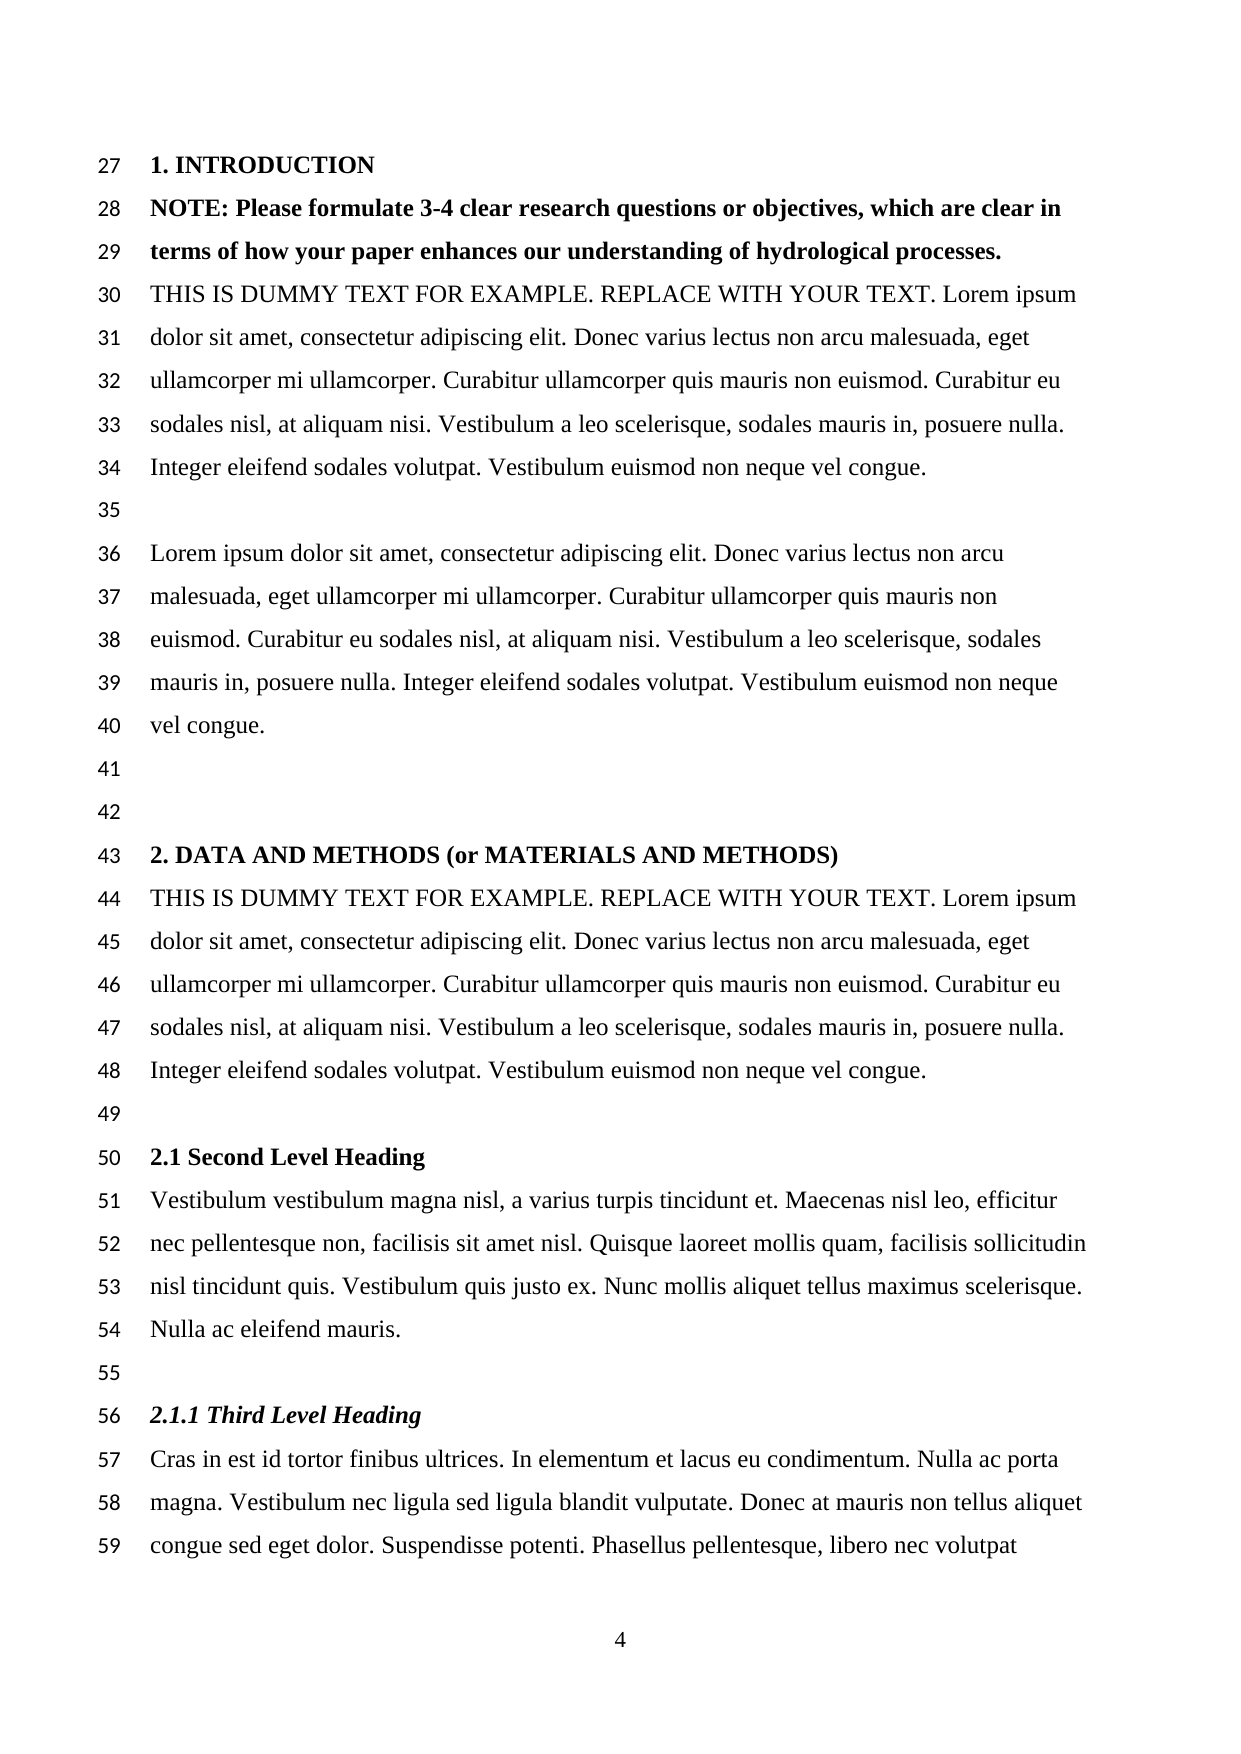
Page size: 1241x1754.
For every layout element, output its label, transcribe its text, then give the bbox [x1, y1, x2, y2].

text Lorem ipsum dolor sit amet, consectetur adipiscing elit. Donec varius lectus non arcu malesuada, eget ullamcorper mi ullamcorper. Curabitur ullamcorper quis mauris non euismod. Curabitur eu sodales nisl, at aliquam nisi. Vestibulum a leo scelerisque, sodales mauris in, posuere nulla. Integer eleifend sodales volutpat. Vestibulum euismod non neque vel congue. [150, 538, 1090, 739]
text 2.1 Second Level Heading [150, 1142, 1090, 1171]
text THIS IS DUMMY TEXT FOR EXAMPLE. REPLACE WITH YOUR TEXT. Lorem ipsum dolor sit amet, consectetur adipiscing elit. Donec varius lectus non arcu malesuada, eget ullamcorper mi ullamcorper. Curabitur ullamcorper quis mauris non euismod. Curabitur eu sodales nisl, at aliquam nisi. Vestibulum a leo scelerisque, sodales mauris in, posuere nulla. Integer eleifend sodales volutpat. Vestibulum euismod non neque vel congue. [150, 883, 1090, 1084]
text Vestibulum vestibulum magna nisl, a varius turpis tincidunt et. Maecenas nisl leo, efficitur nec pellentesque non, facilisis sit amet nisl. Quisque laoreet mollis quam, facilisis sollicitudin nisl tincidunt quis. Vestibulum quis justo ex. Nunc mollis aliquet tellus maximus scelerisque. Nulla ac eleifend mauris. [150, 1185, 1090, 1343]
text 2.1.1 Third Level Heading [150, 1401, 1090, 1429]
text THIS IS DUMMY TEXT FOR EXAMPLE. REPLACE WITH YOUR TEXT. Lorem ipsum dolor sit amet, consectetur adipiscing elit. Donec varius lectus non arcu malesuada, eget ullamcorper mi ullamcorper. Curabitur ullamcorper quis mauris non euismod. Curabitur eu sodales nisl, at aliquam nisi. Vestibulum a leo scelerisque, sodales mauris in, posuere nulla. Integer eleifend sodales volutpat. Vestibulum euismod non neque vel congue. [150, 279, 1090, 481]
text NOTE: Please formulate 3-4 clear research questions or objectives, which are clear in terms of how your paper enhances our understanding of hydrological processes. [150, 193, 1090, 265]
text 2. DATA AND METHODS (or MATERIALS AND METHODS) [150, 840, 1090, 869]
text 1. INTRODUCTION [150, 150, 1090, 179]
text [150, 1444, 1090, 1559]
